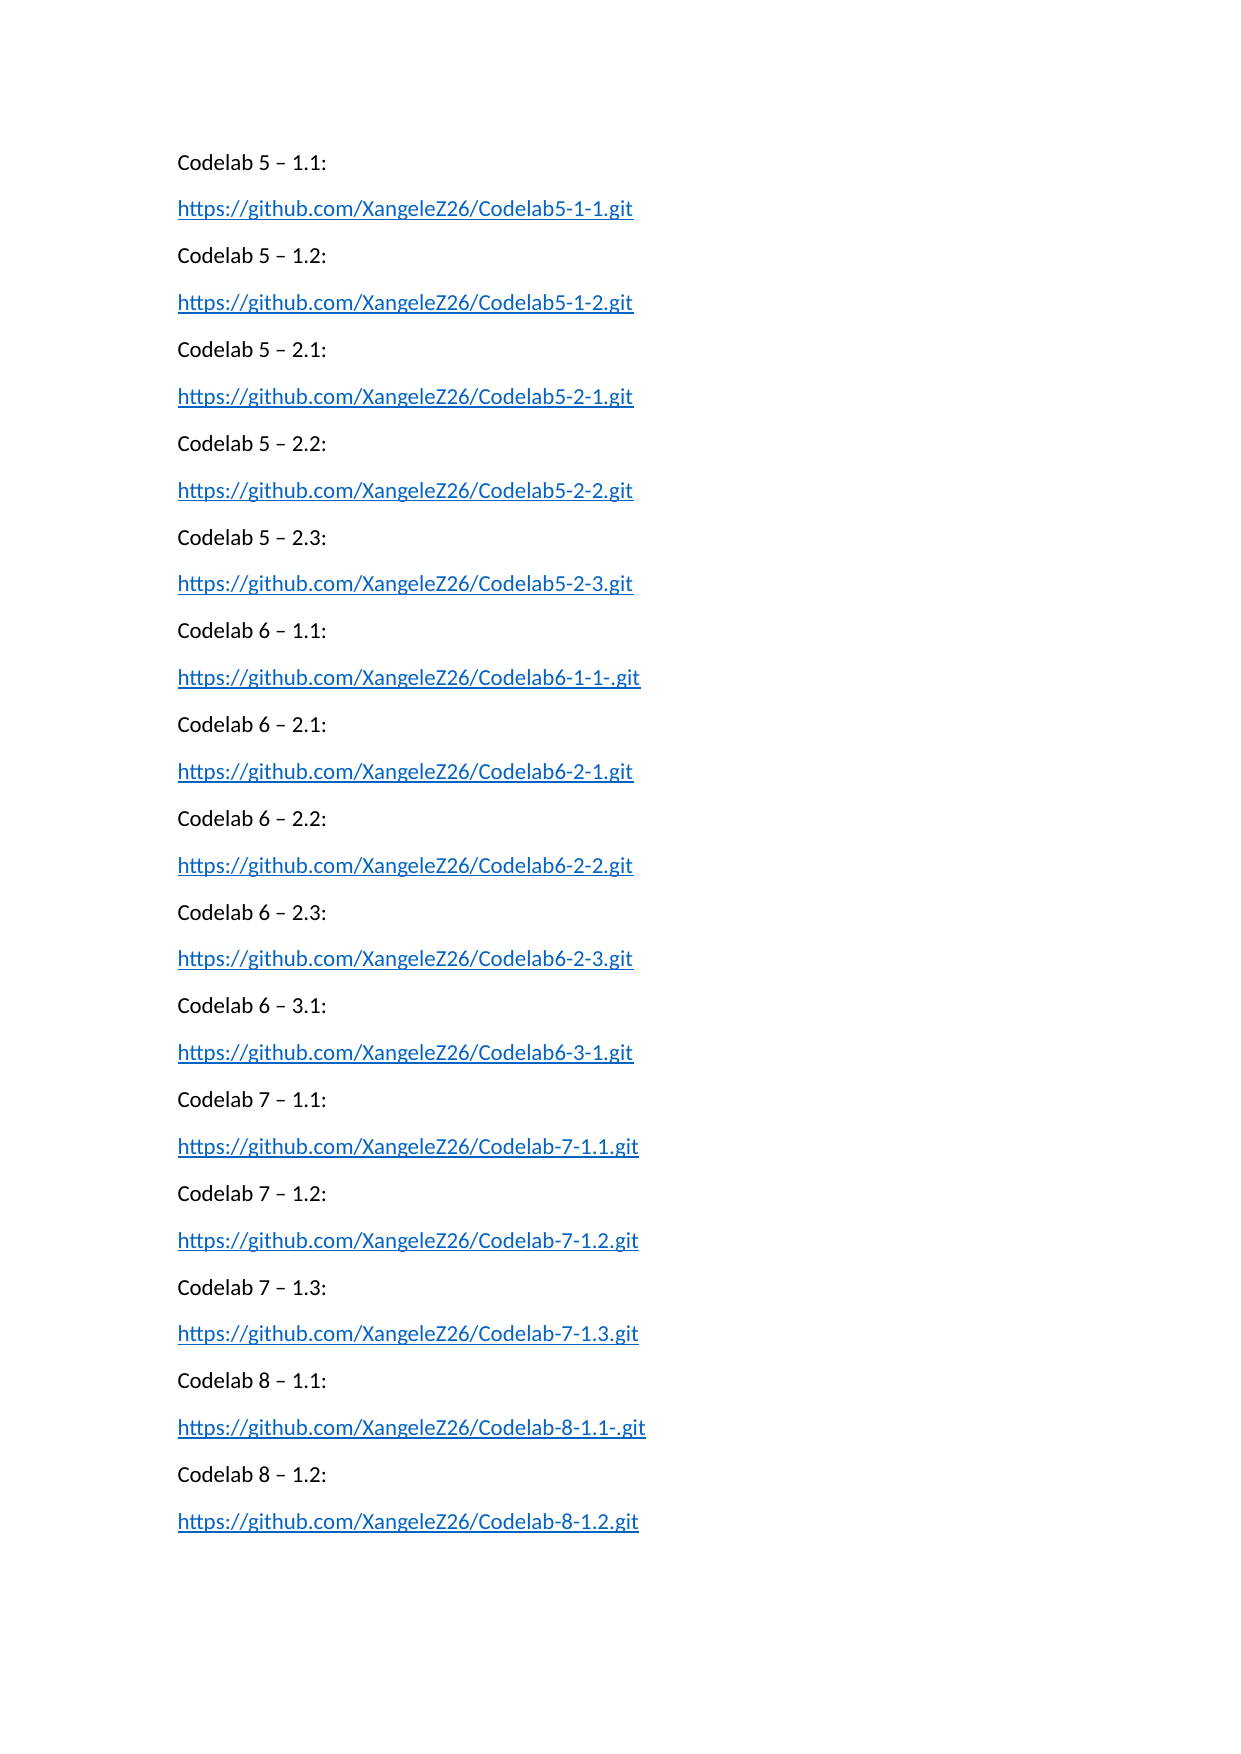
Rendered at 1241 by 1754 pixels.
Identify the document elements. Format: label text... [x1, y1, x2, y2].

text Codelab 7 – 1.2: [177, 1179, 1063, 1207]
text https://github.com/XangeleZ26/Codelab5-2-1.git [177, 382, 1063, 410]
text Codelab 6 – 3.1: [177, 991, 1063, 1019]
text https://github.com/XangeleZ26/Codelab5-1-2.git [177, 288, 1063, 316]
text Codelab 5 – 2.2: [177, 429, 1063, 457]
text Codelab 5 – 2.3: [177, 523, 1063, 551]
text https://github.com/XangeleZ26/Codelab6-2-2.git [177, 851, 1063, 879]
text Codelab 7 – 1.1: [177, 1085, 1063, 1113]
text Codelab 5 – 2.1: [177, 335, 1063, 363]
text https://github.com/XangeleZ26/Codelab-7-1.2.git [177, 1226, 1063, 1254]
text https://github.com/XangeleZ26/Codelab6-2-1.git [177, 757, 1063, 785]
text Codelab 5 – 1.2: [177, 241, 1063, 269]
text Codelab 6 – 2.3: [177, 898, 1063, 926]
text https://github.com/XangeleZ26/Codelab6-1-1-.git [177, 663, 1063, 691]
text https://github.com/XangeleZ26/Codelab-8-1.1-.git [177, 1413, 1063, 1441]
text Codelab 6 – 1.1: [177, 616, 1063, 644]
text https://github.com/XangeleZ26/Codelab6-3-1.git [177, 1038, 1063, 1066]
text Codelab 6 – 2.2: [177, 804, 1063, 832]
text Codelab 8 – 1.1: [177, 1366, 1063, 1394]
text Codelab 6 – 2.1: [177, 710, 1063, 738]
text https://github.com/XangeleZ26/Codelab6-2-3.git [177, 944, 1063, 972]
text https://github.com/XangeleZ26/Codelab5-2-3.git [177, 569, 1063, 597]
text https://github.com/XangeleZ26/Codelab-7-1.3.git [177, 1319, 1063, 1347]
text Codelab 8 – 1.2: [177, 1460, 1063, 1488]
text https://github.com/XangeleZ26/Codelab-7-1.1.git [177, 1132, 1063, 1160]
text https://github.com/XangeleZ26/Codelab5-2-2.git [177, 476, 1063, 504]
text Codelab 7 – 1.3: [177, 1273, 1063, 1301]
text https://github.com/XangeleZ26/Codelab-8-1.2.git [177, 1507, 1063, 1535]
text Codelab 5 – 1.1: [177, 148, 1063, 176]
text https://github.com/XangeleZ26/Codelab5-1-1.git [177, 194, 1063, 222]
